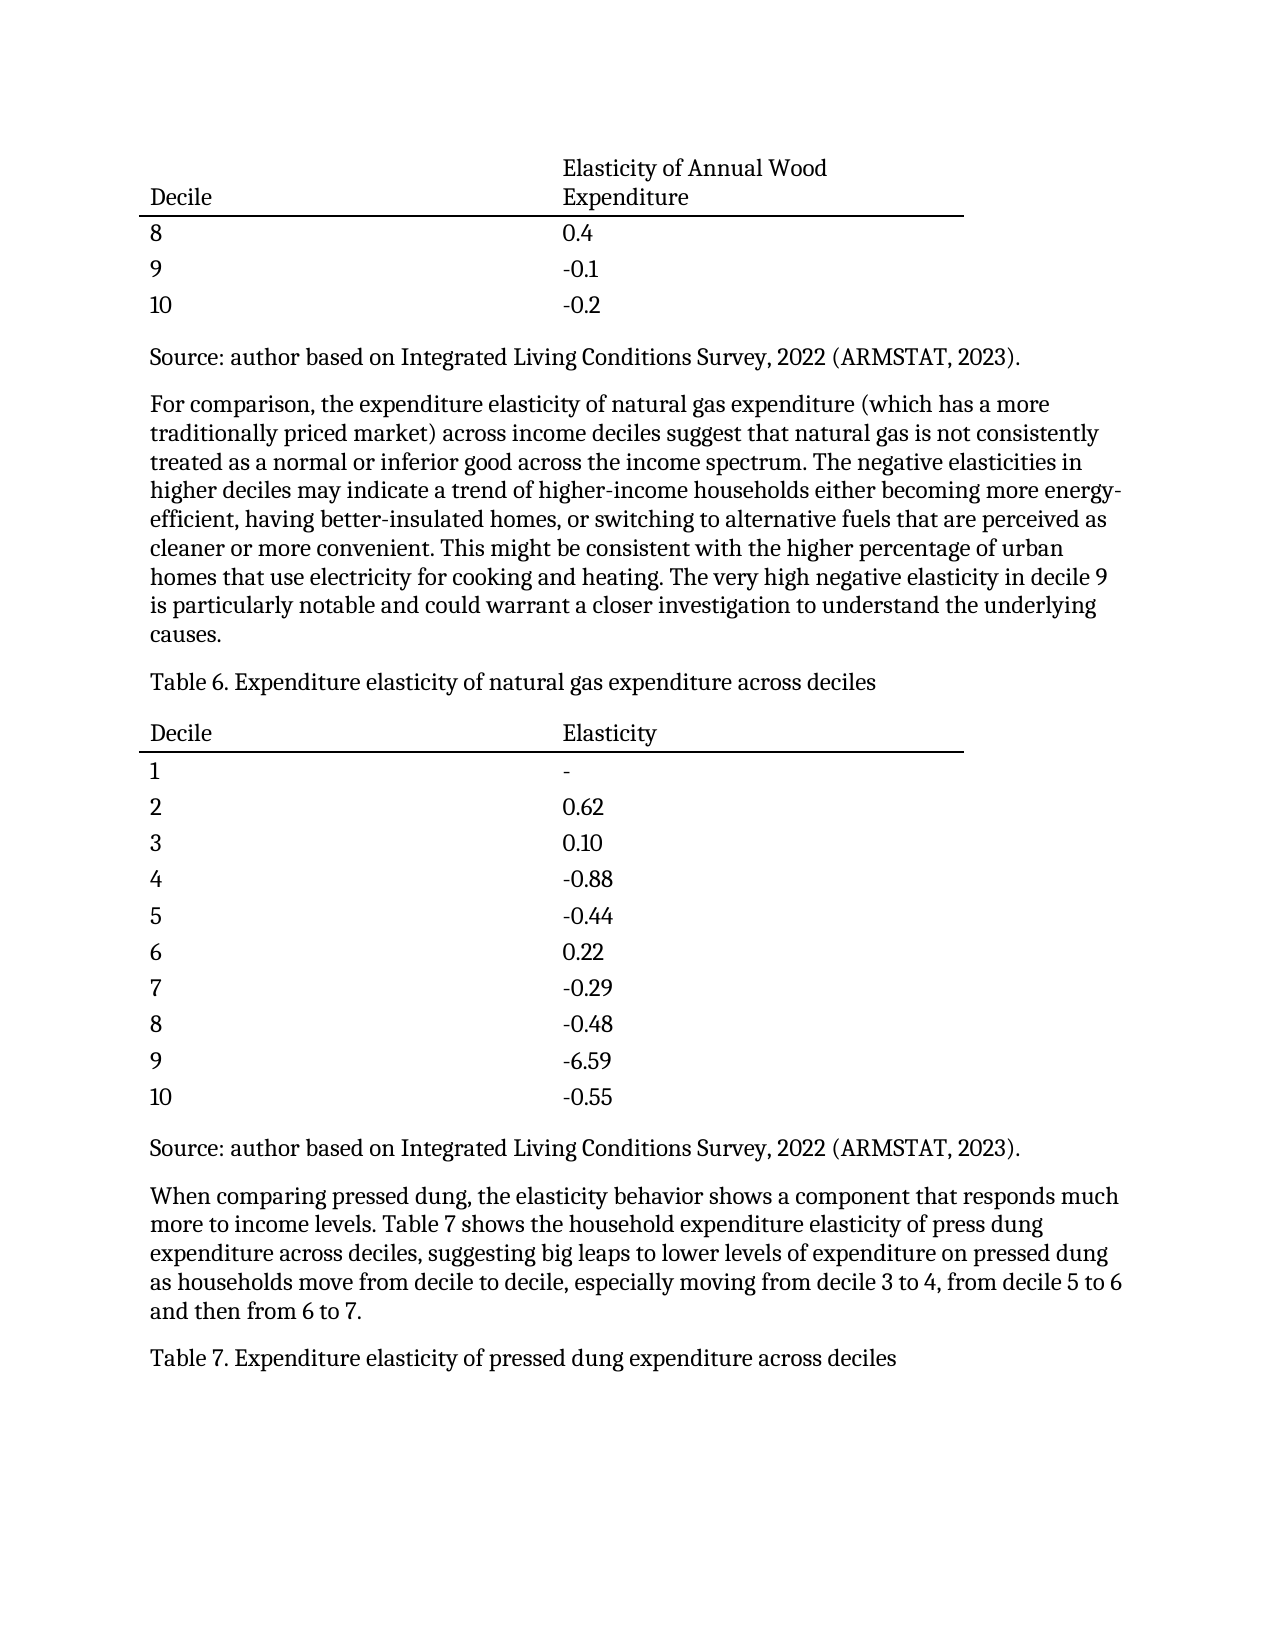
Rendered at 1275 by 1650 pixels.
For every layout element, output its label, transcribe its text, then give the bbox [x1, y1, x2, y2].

table_cell 10 [139, 1079, 551, 1115]
table_cell 0.22 [551, 934, 964, 970]
table_header Elasticity of Annual Wood Expenditure [551, 150, 964, 215]
table_cell 3 [139, 825, 551, 862]
table_cell 5 [139, 898, 551, 934]
text Table 7. Expenditure elasticity of pressed dung expenditure across deciles [150, 1344, 1125, 1373]
table_cell 6 [139, 934, 551, 970]
table_cell 0.10 [551, 825, 964, 862]
table_header Elasticity [551, 715, 964, 751]
table_cell -0.2 [551, 288, 964, 324]
text Source: author based on Integrated Living Conditions Survey, 2022 (ARMSTAT, 2023). [150, 342, 1125, 371]
table_cell 10 [139, 288, 551, 324]
table_cell 9 [139, 1043, 551, 1079]
table_cell -0.29 [551, 970, 964, 1007]
table_cell -0.44 [551, 898, 964, 934]
text When comparing pressed dung, the elasticity behavior shows a component that responds much more to income levels. Table 7 shows the household expenditure elasticity of press dung expenditure across deciles, suggesting big leaps to lower levels of expenditure on pressed dung as households move from decile to decile, especially moving from decile 3 to 4, from decile 5 to 6 and then from 6 to 7. [150, 1182, 1125, 1325]
table_header Decile [139, 715, 551, 751]
text For comparison, the expenditure elasticity of natural gas expenditure (which has a more traditionally priced market) across income deciles suggest that natural gas is not consistently treated as a normal or inferior good across the income spectrum. The negative elasticities in higher deciles may indicate a trend of higher-income households either becoming more energy-efficient, having better-insulated homes, or switching to alternative fuels that are perceived as cleaner or more convenient. This might be consistent with the higher percentage of urban homes that use electricity for cooking and heating. The very high negative elasticity in decile 9 is particularly notable and could warrant a closer investigation to understand the underlying causes. [150, 390, 1125, 649]
table_cell 9 [139, 251, 551, 287]
table_cell -0.88 [551, 862, 964, 898]
text Table 6. Expenditure elasticity of natural gas expenditure across deciles [150, 667, 1125, 696]
table_cell -6.59 [551, 1043, 964, 1079]
table_cell 8 [139, 217, 551, 251]
table_cell 0.62 [551, 789, 964, 825]
table_cell -0.55 [551, 1079, 964, 1115]
table_cell 2 [139, 789, 551, 825]
table_cell 4 [139, 862, 551, 898]
table_cell 0.4 [551, 217, 964, 251]
table_cell -0.48 [551, 1007, 964, 1043]
table_cell 1 [139, 753, 551, 789]
text Source: author based on Integrated Living Conditions Survey, 2022 (ARMSTAT, 2023). [150, 1134, 1125, 1163]
table_cell 7 [139, 970, 551, 1007]
table_cell - [551, 753, 964, 789]
table_cell -0.1 [551, 251, 964, 287]
table_cell 8 [139, 1007, 551, 1043]
table_header Decile [139, 150, 551, 215]
